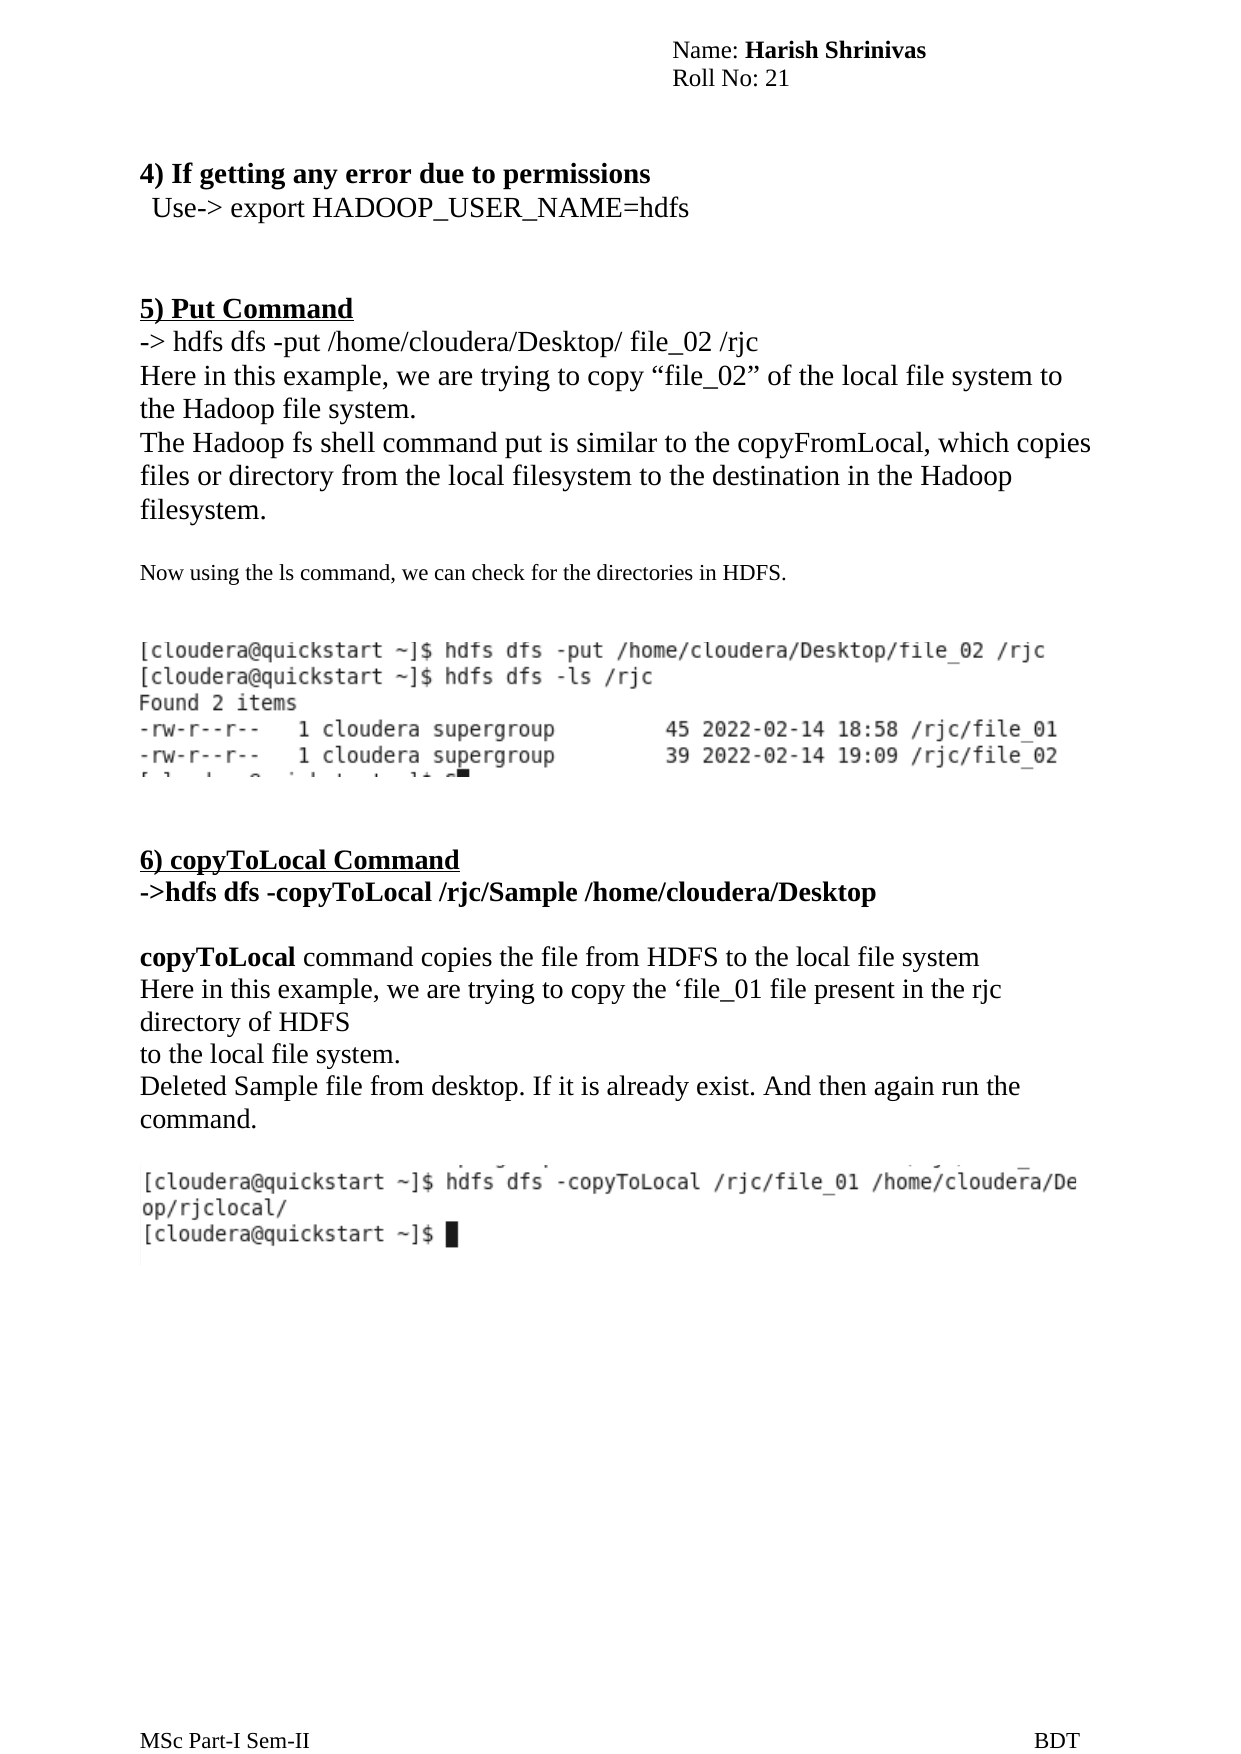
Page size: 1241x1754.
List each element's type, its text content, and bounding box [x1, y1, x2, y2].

text to the local file system. [139, 1037, 1101, 1069]
text 4) If getting any error due to permissions [139, 156, 1101, 190]
text copyToLocal command copies the file from HDFS to the local file system [139, 940, 1101, 972]
text 5) Put Command [139, 291, 1101, 324]
picture [140, 642, 1058, 777]
text 6) copyToLocal Command [139, 843, 1101, 875]
text Here in this example, we are trying to copy “file_02” of the local file system to the Hadoop file system. [139, 358, 1101, 425]
text Deleted Sample file from desktop. If it is already exist. And then again run the command. [139, 1069, 1101, 1134]
picture [140, 1165, 1077, 1266]
text Use-> export HADOOP_USER_NAME=hdfs [151, 190, 1101, 223]
text The Hadoop fs shell command put is similar to the copyFromLocal, which copies files or directory from the local filesystem to the destination in the Hadoop filesystem. [139, 425, 1101, 526]
text -> hdfs dfs -put /home/cloudera/Desktop/ file_02 /rjc [139, 324, 1101, 358]
text Now using the ls command, we can check for the directories in HDFS. [139, 559, 1101, 586]
text ->hdfs dfs -copyToLocal /rjc/Sample /home/cloudera/Desktop [139, 875, 1101, 907]
text Here in this example, we are trying to copy the ‘file_01 file present in the rjc directory of HDFS [139, 972, 1101, 1037]
